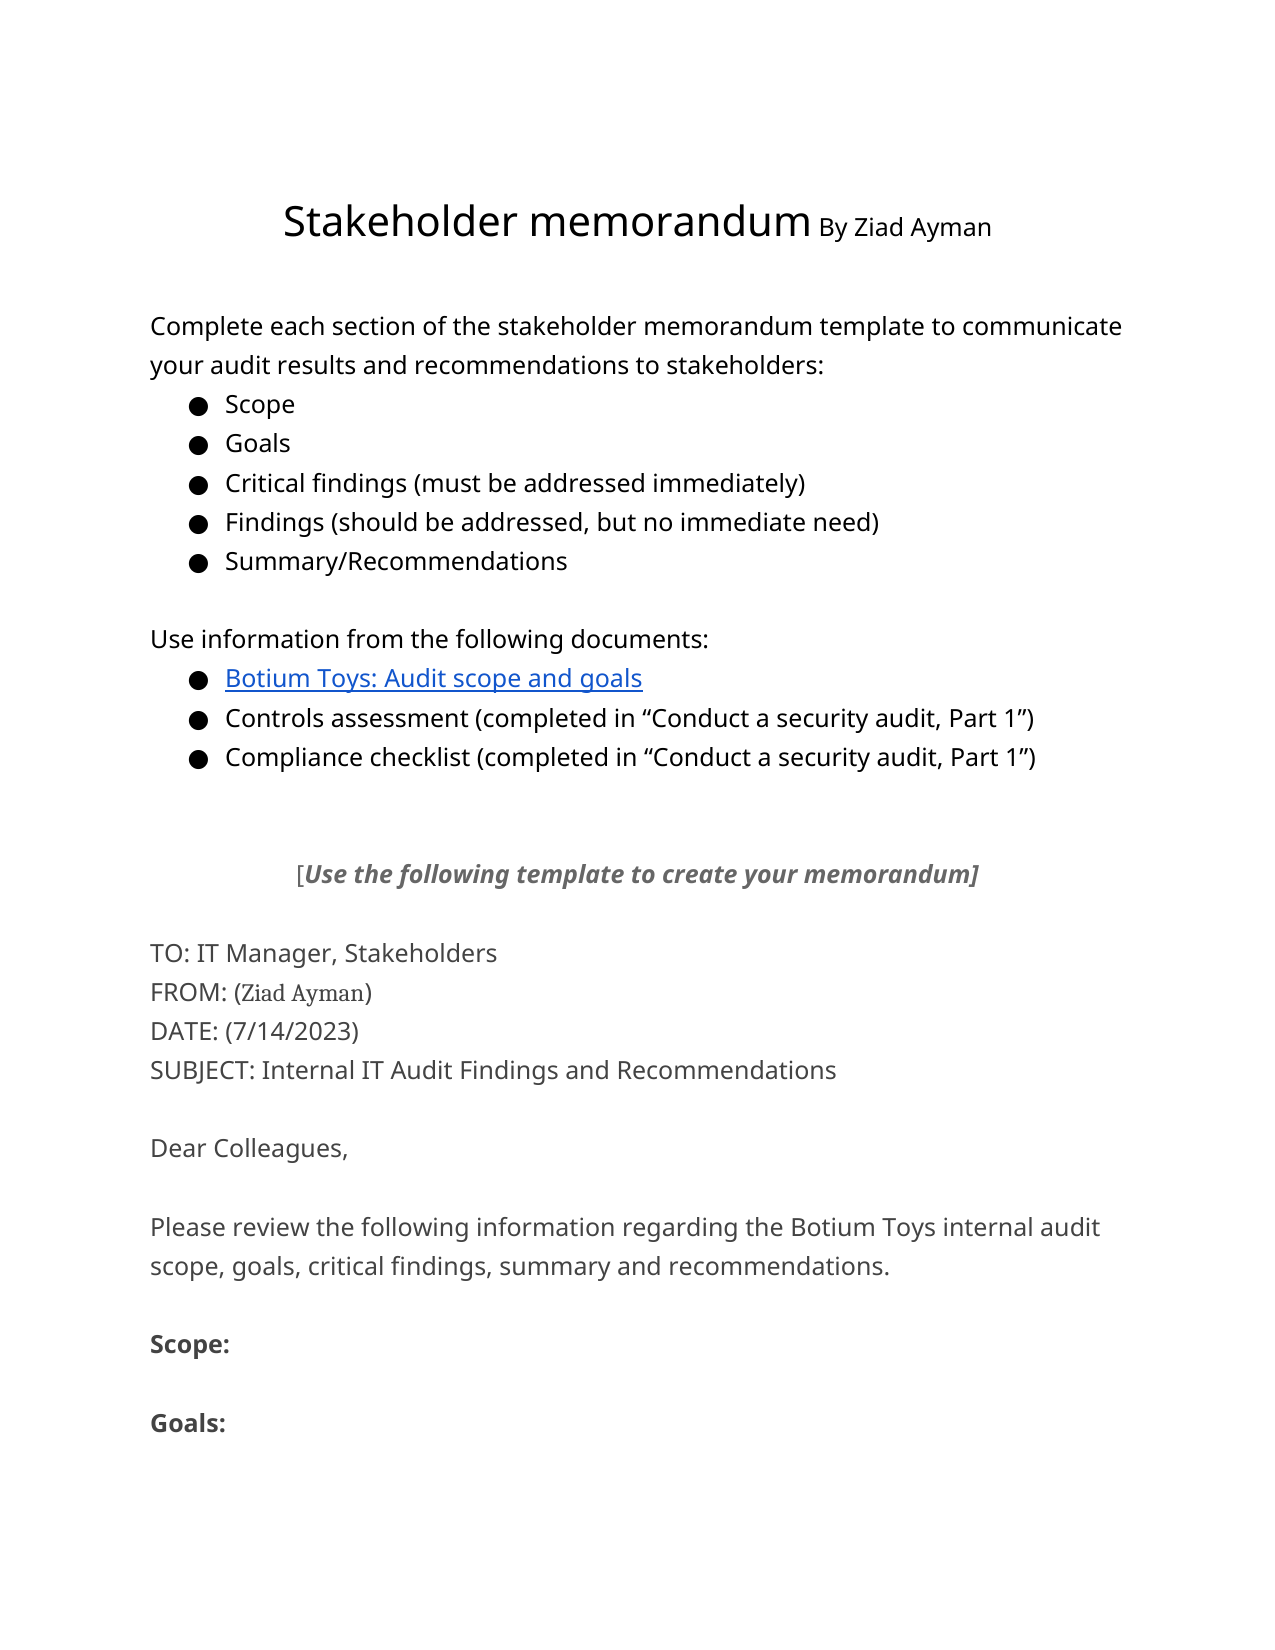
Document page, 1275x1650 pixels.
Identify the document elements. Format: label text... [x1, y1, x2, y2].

text Use information from the following documents: [150, 622, 1125, 656]
text Scope: [150, 1327, 1125, 1361]
text Goals: [150, 1405, 1125, 1439]
list Critical findings (must be addressed immediately) [187, 465, 1125, 499]
subtitle Stakeholder memorandum By Ziad Ayman [150, 192, 1125, 248]
list Summary/Recommendations [187, 543, 1125, 578]
list Botium Toys: Audit scope and goals [187, 661, 1125, 695]
text TO: IT Manager, Stakeholders [150, 935, 1125, 969]
text FROM: (Ziad Ayman) DATE: (7/14/2023) SUBJECT: Internal IT Audit Findings and Recommendations [150, 974, 1125, 1087]
text Dear Colleagues, [150, 1131, 1125, 1165]
text Complete each section of the stakeholder memorandum template to communicate your audit results and recommendations to stakeholders: [150, 308, 1125, 382]
list Controls assessment (completed in “Conduct a security audit, Part 1”) [187, 700, 1125, 734]
text Please review the following information regarding the Botium Toys internal audit scope, goals, critical findings, summary and recommendations. [150, 1209, 1125, 1283]
list Findings (should be addressed, but no immediate need) [187, 504, 1125, 538]
list Scope [187, 387, 1125, 421]
list Goals [187, 426, 1125, 460]
list Compliance checklist (completed in “Conduct a security audit, Part 1”) [187, 739, 1125, 773]
text [Use the following template to create your memorandum] [150, 857, 1125, 891]
